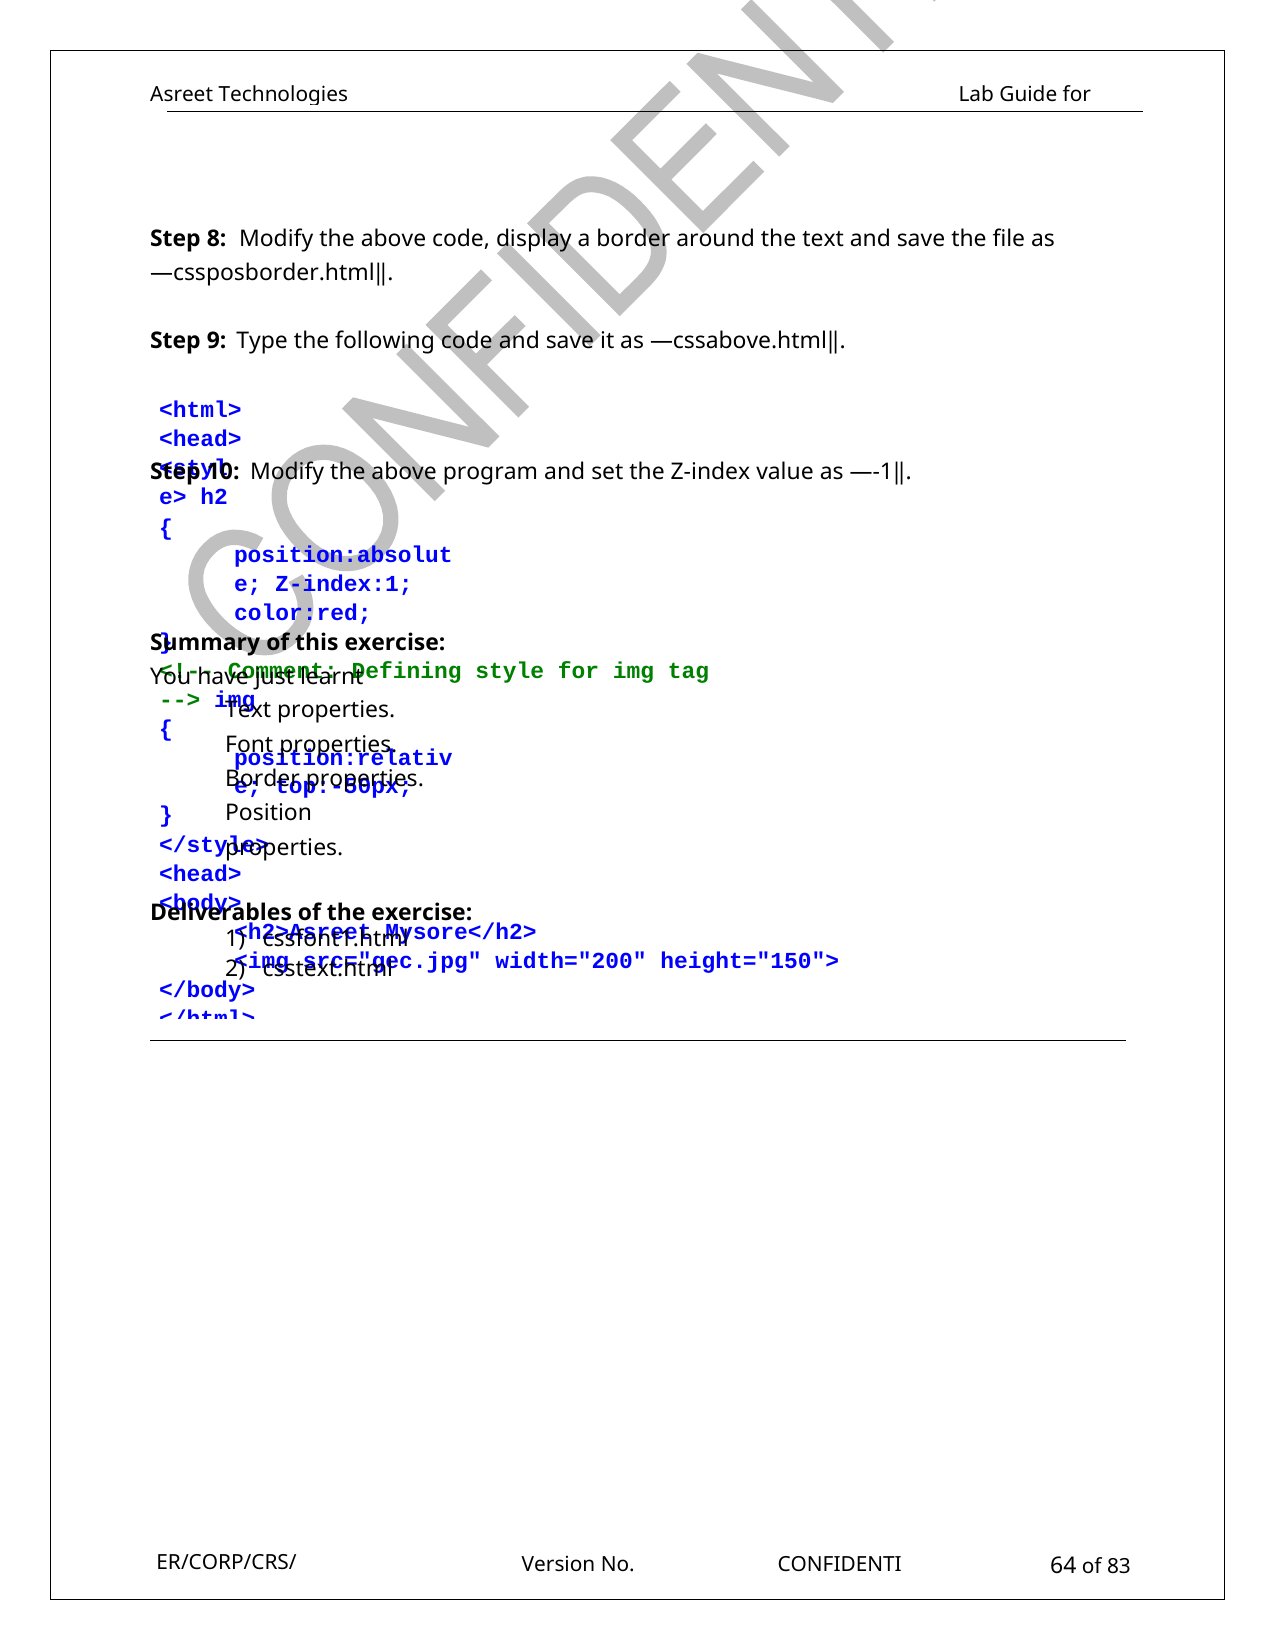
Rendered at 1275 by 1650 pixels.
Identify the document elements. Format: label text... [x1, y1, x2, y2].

text ―cssposborder.html‖. [150, 256, 1150, 287]
text You have just learnt [150, 659, 1150, 691]
subtitle Summary of this exercise: [150, 626, 1150, 657]
text Text properties. Font properties. Border properties. Position properties. [225, 693, 428, 862]
text Step 8: Modify the above code, display a border around the text and save the file as [150, 222, 1150, 253]
list csstext.html [225, 952, 1150, 983]
text Step 9: Type the following code and save it as ―cssabove.html‖. [150, 324, 1150, 355]
subtitle Deliverables of the exercise: [150, 899, 1150, 925]
text Step 10: Modify the above program and set the Z-index value as ―-1‖. [150, 455, 1150, 486]
list cssfont1.html [225, 925, 1150, 952]
